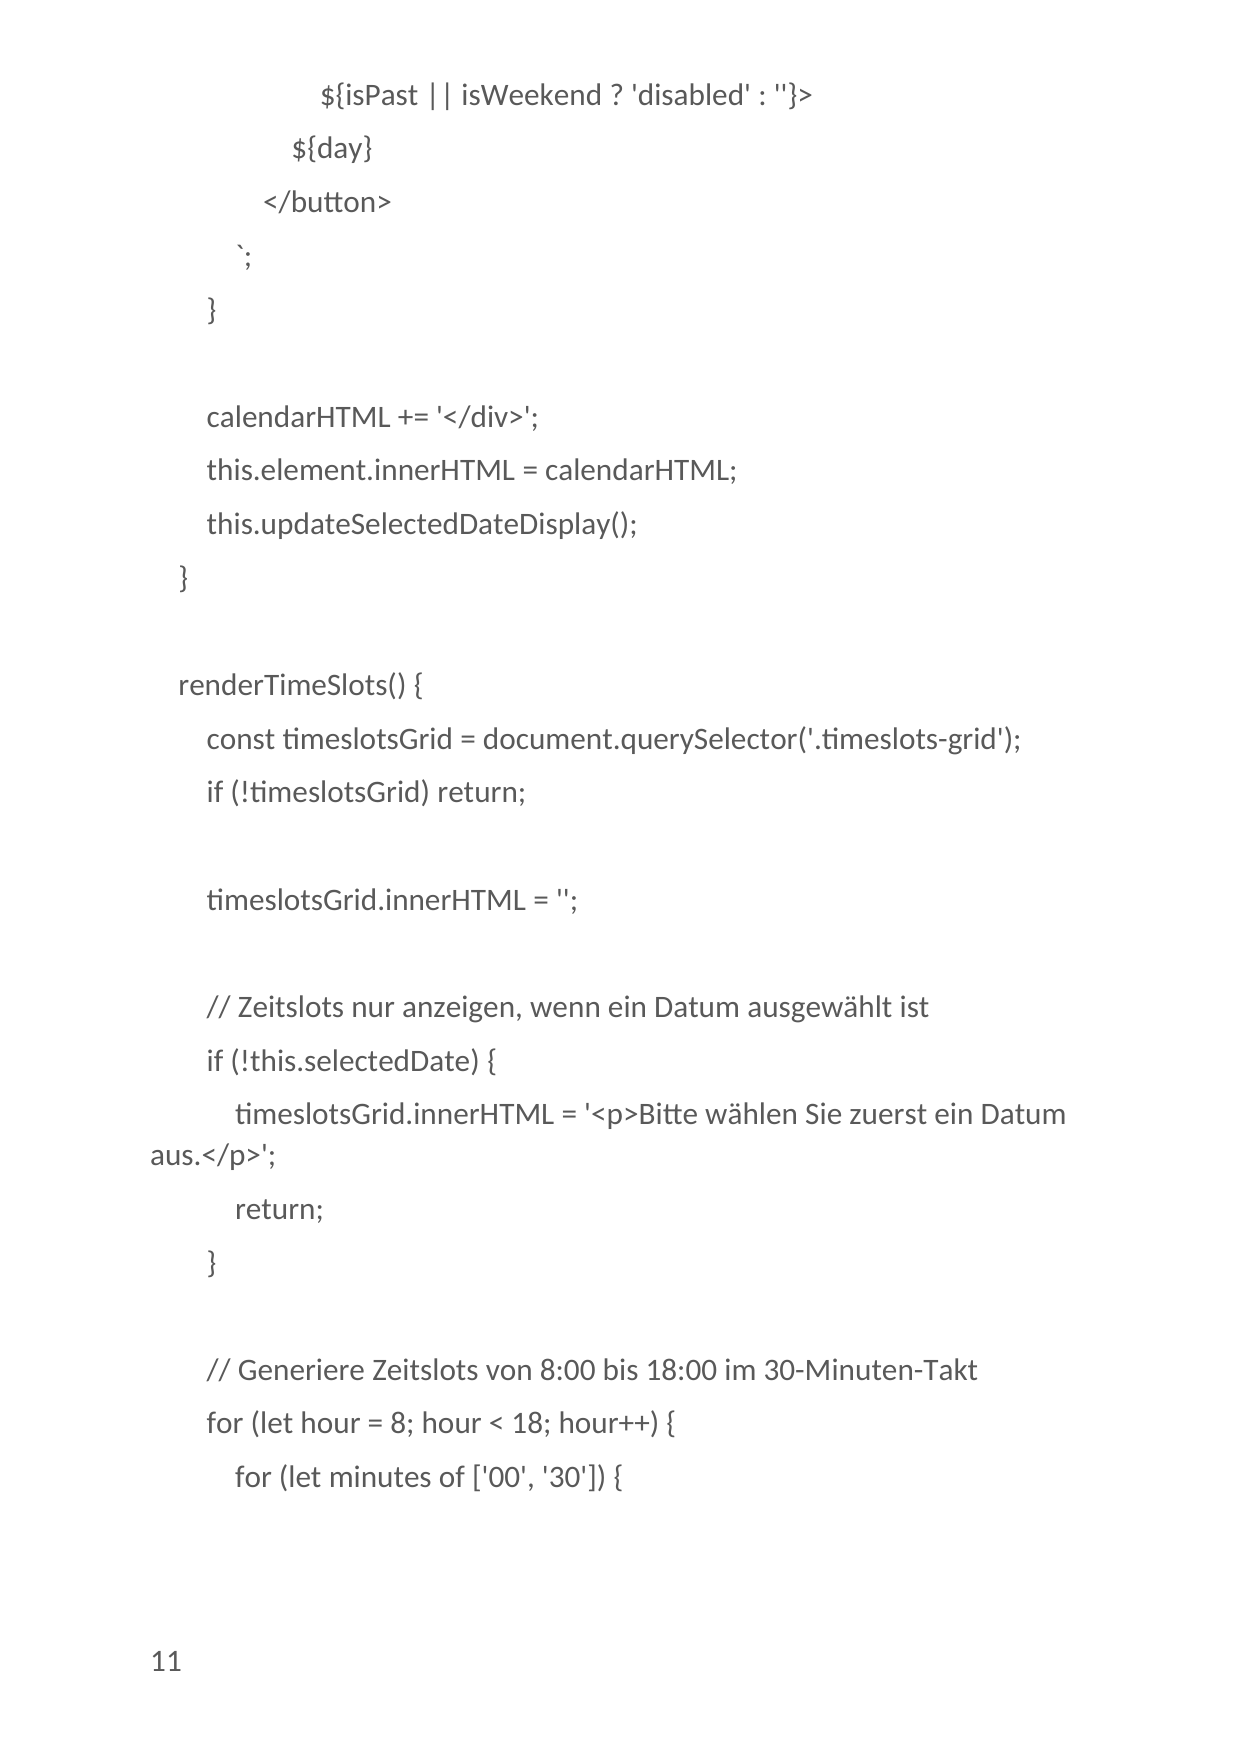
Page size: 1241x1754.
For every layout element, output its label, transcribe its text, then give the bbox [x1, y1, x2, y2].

text // Generiere Zeitslots von 8:00 bis 18:00 im 30-Minuten-Takt [150, 1350, 1090, 1388]
text timeslotsGrid.innerHTML = ''; [150, 880, 1090, 918]
text ${day} [150, 129, 1090, 167]
text `; [150, 236, 1090, 274]
text this.element.innerHTML = calendarHTML; [150, 451, 1090, 489]
text for (let minutes of ['00', '30']) { [150, 1457, 1090, 1495]
text </button> [150, 182, 1090, 220]
text calendarHTML += '</div>'; [150, 397, 1090, 435]
text } [150, 558, 1090, 596]
text renderTimeSlots() { [150, 665, 1090, 703]
text if (!timeslotsGrid) return; [150, 772, 1090, 811]
text for (let hour = 8; hour < 18; hour++) { [150, 1404, 1090, 1442]
text // Zeitslots nur anzeigen, wenn ein Datum ausgewählt ist [150, 987, 1090, 1025]
text ${isPast || isWeekend ? 'disabled' : ''}> [150, 75, 1090, 113]
text if (!this.selectedDate) { [150, 1041, 1090, 1079]
text } [150, 289, 1090, 328]
text timeslotsGrid.innerHTML = '<p>Bitte wählen Sie zuerst ein Datum aus.</p>'; [150, 1094, 1090, 1173]
text return; [150, 1189, 1090, 1227]
text this.updateSelectedDateDisplay(); [150, 504, 1090, 542]
text const timeslotsGrid = document.querySelector('.timeslots-grid'); [150, 719, 1090, 757]
text } [150, 1243, 1090, 1281]
